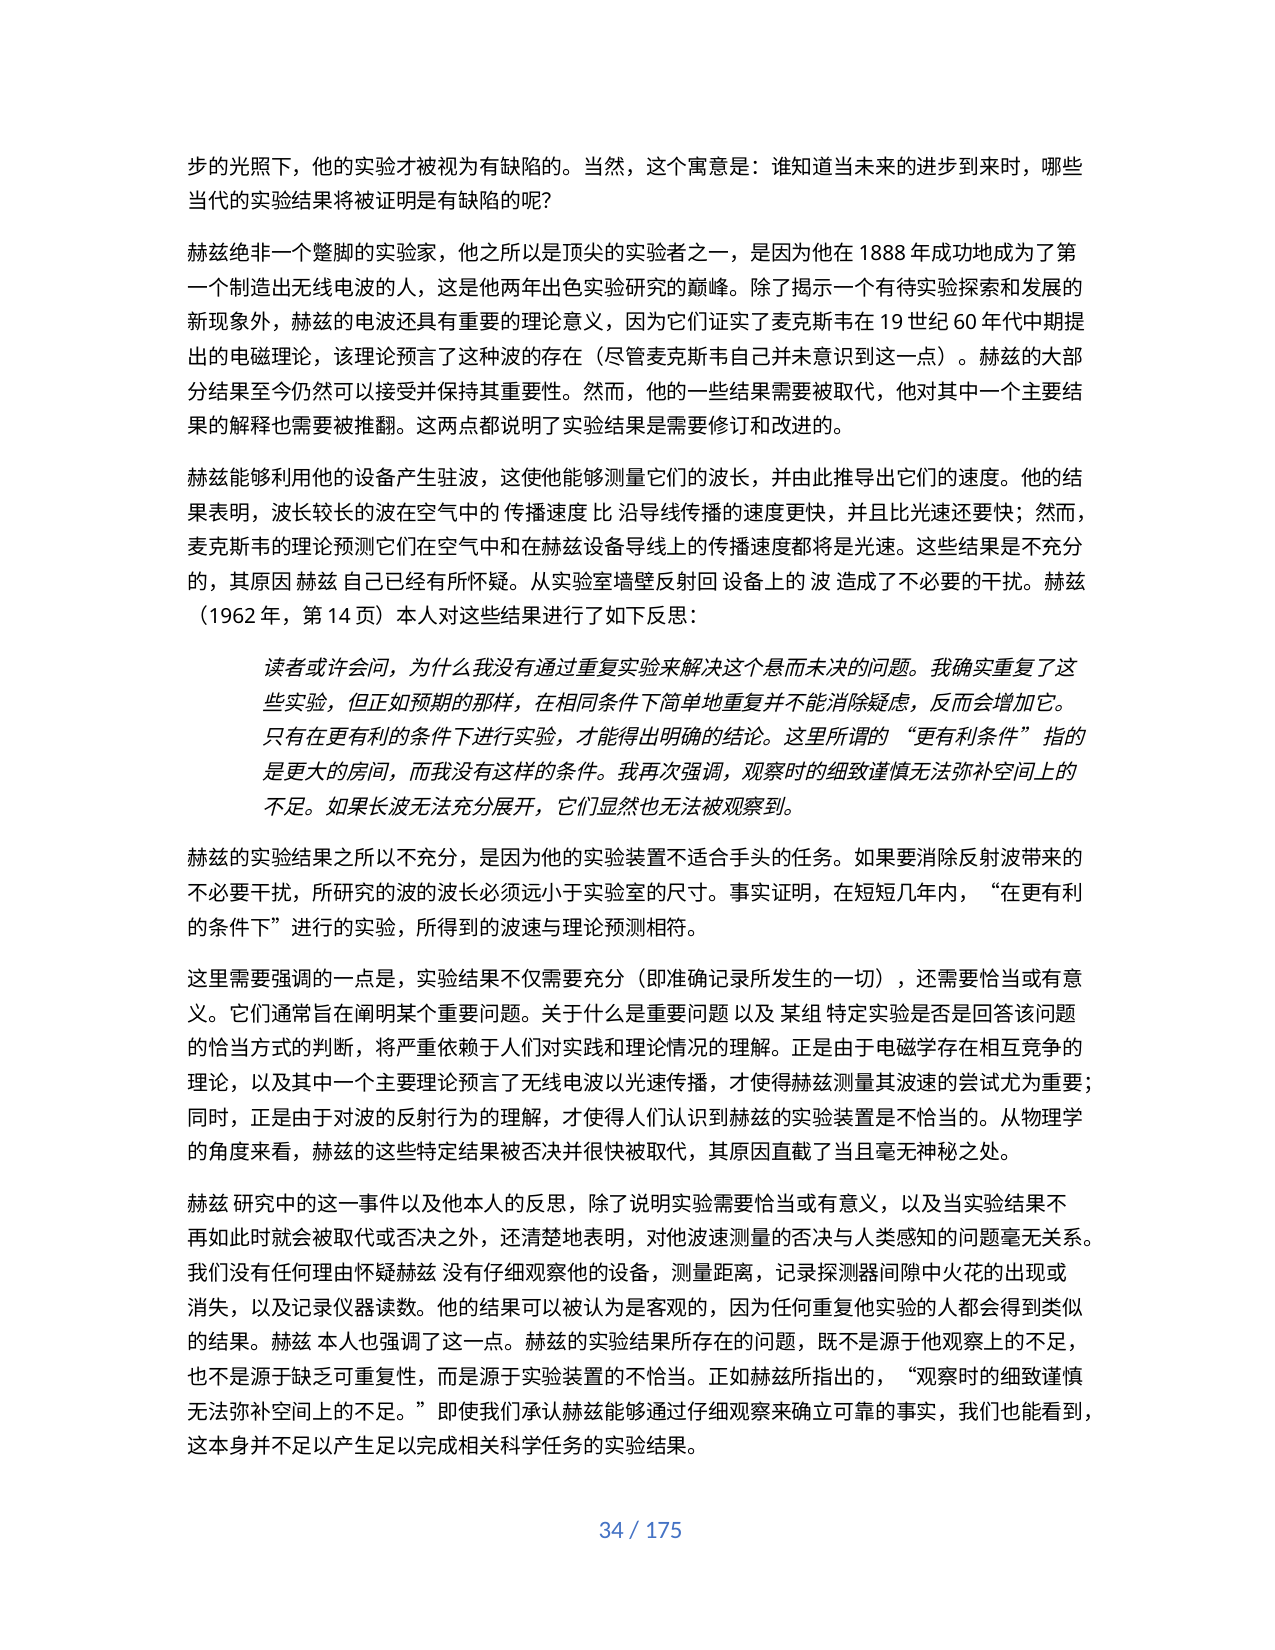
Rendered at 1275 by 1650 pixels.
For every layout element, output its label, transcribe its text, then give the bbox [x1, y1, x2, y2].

text 读者或许会问，为什么我没有通过重复实验来解决这个悬而未决的问题。我确实重复了这些实验，但正如预期的那样，在相同条件下简单地重复并不能消除疑虑，反而会增加它。只有在更有利的条件下进行实验，才能得出明确的结论。这里所谓的 “更有利条件” 指的是更大的房间，而我没有这样的条件。我再次强调，观察时的细致谨慎无法弥补空间上的不足。如果长波无法充分展开，它们显然也无法被观察到。 [262, 651, 1087, 820]
text 赫兹 研究中的这一事件以及他本人的反思，除了说明实验需要恰当或有意义，以及当实验结果不再如此时就会被取代或否决之外，还清楚地表明，对他波速测量的否决与人类感知的问题毫无关系。我们没有任何理由怀疑赫兹 没有仔细观察他的设备，测量距离，记录探测器间隙中火花的出现或消失，以及记录仪器读数。他的结果可以被认为是客观的，因为任何重复他实验的人都会得到类似的结果。赫兹 本人也强调了这一点。赫兹的实验结果所存在的问题，既不是源于他观察上的不足，也不是源于缺乏可重复性，而是源于实验装置的不恰当。正如赫兹所指出的，“观察时的细致谨慎无法弥补空间上的不足。”即使我们承认赫兹能够通过仔细观察来确立可靠的事实，我们也能看到，这本身并不足以产生足以完成相关科学任务的实验结果。 [187, 1187, 1087, 1460]
text 赫兹绝非一个蹩脚的实验家，他之所以是顶尖的实验者之一，是因为他在1888年成功地成为了第一个制造出无线电波的人，这是他两年出色实验研究的巅峰。除了揭示一个有待实验探索和发展的新现象外，赫兹的电波还具有重要的理论意义，因为它们证实了麦克斯韦在19世纪60年代中期提出的电磁理论，该理论预言了这种波的存在（尽管麦克斯韦自己并未意识到这一点）。赫兹的大部分结果至今仍然可以接受并保持其重要性。然而，他的一些结果需要被取代，他对其中一个主要结果的解释也需要被推翻。这两点都说明了实验结果是需要修订和改进的。 [187, 236, 1087, 440]
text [187, 150, 1087, 215]
text 赫兹能够利用他的设备产生驻波，这使他能够测量它们的波长，并由此推导出它们的速度。他的结果表明，波长较长的波在空气中的 传播速度 比 沿导线传播的速度更快，并且比光速还要快；然而，麦克斯韦的理论预测它们在空气中和在赫兹设备导线上的传播速度都将是光速。这些结果是不充分的，其原因 赫兹 自己已经有所怀疑。从实验室墙壁反射回 设备上的 波 造成了不必要的干扰。赫兹（1962年，第14页）本人对这些结果进行了如下反思： [187, 461, 1087, 630]
text 这里需要强调的一点是，实验结果不仅需要充分（即准确记录所发生的一切），还需要恰当或有意义。它们通常旨在阐明某个重要问题。关于什么是重要问题 以及 某组 特定实验是否是回答该问题的恰当方式的判断，将严重依赖于人们对实践和理论情况的理解。正是由于电磁学存在相互竞争的理论，以及其中一个主要理论预言了无线电波以光速传播，才使得赫兹测量其波速的尝试尤为重要；同时，正是由于对波的反射行为的理解，才使得人们认识到赫兹的实验装置是不恰当的。从物理学的角度来看，赫兹的这些特定结果被否决并很快被取代，其原因直截了当且毫无神秘之处。 [187, 962, 1087, 1166]
text 赫兹的实验结果之所以不充分，是因为他的实验装置不适合手头的任务。如果要消除反射波带来的不必要干扰，所研究的波的波长必须远小于实验室的尺寸。事实证明，在短短几年内，“在更有利的条件下”进行的实验，所得到的波速与理论预测相符。 [187, 841, 1087, 941]
